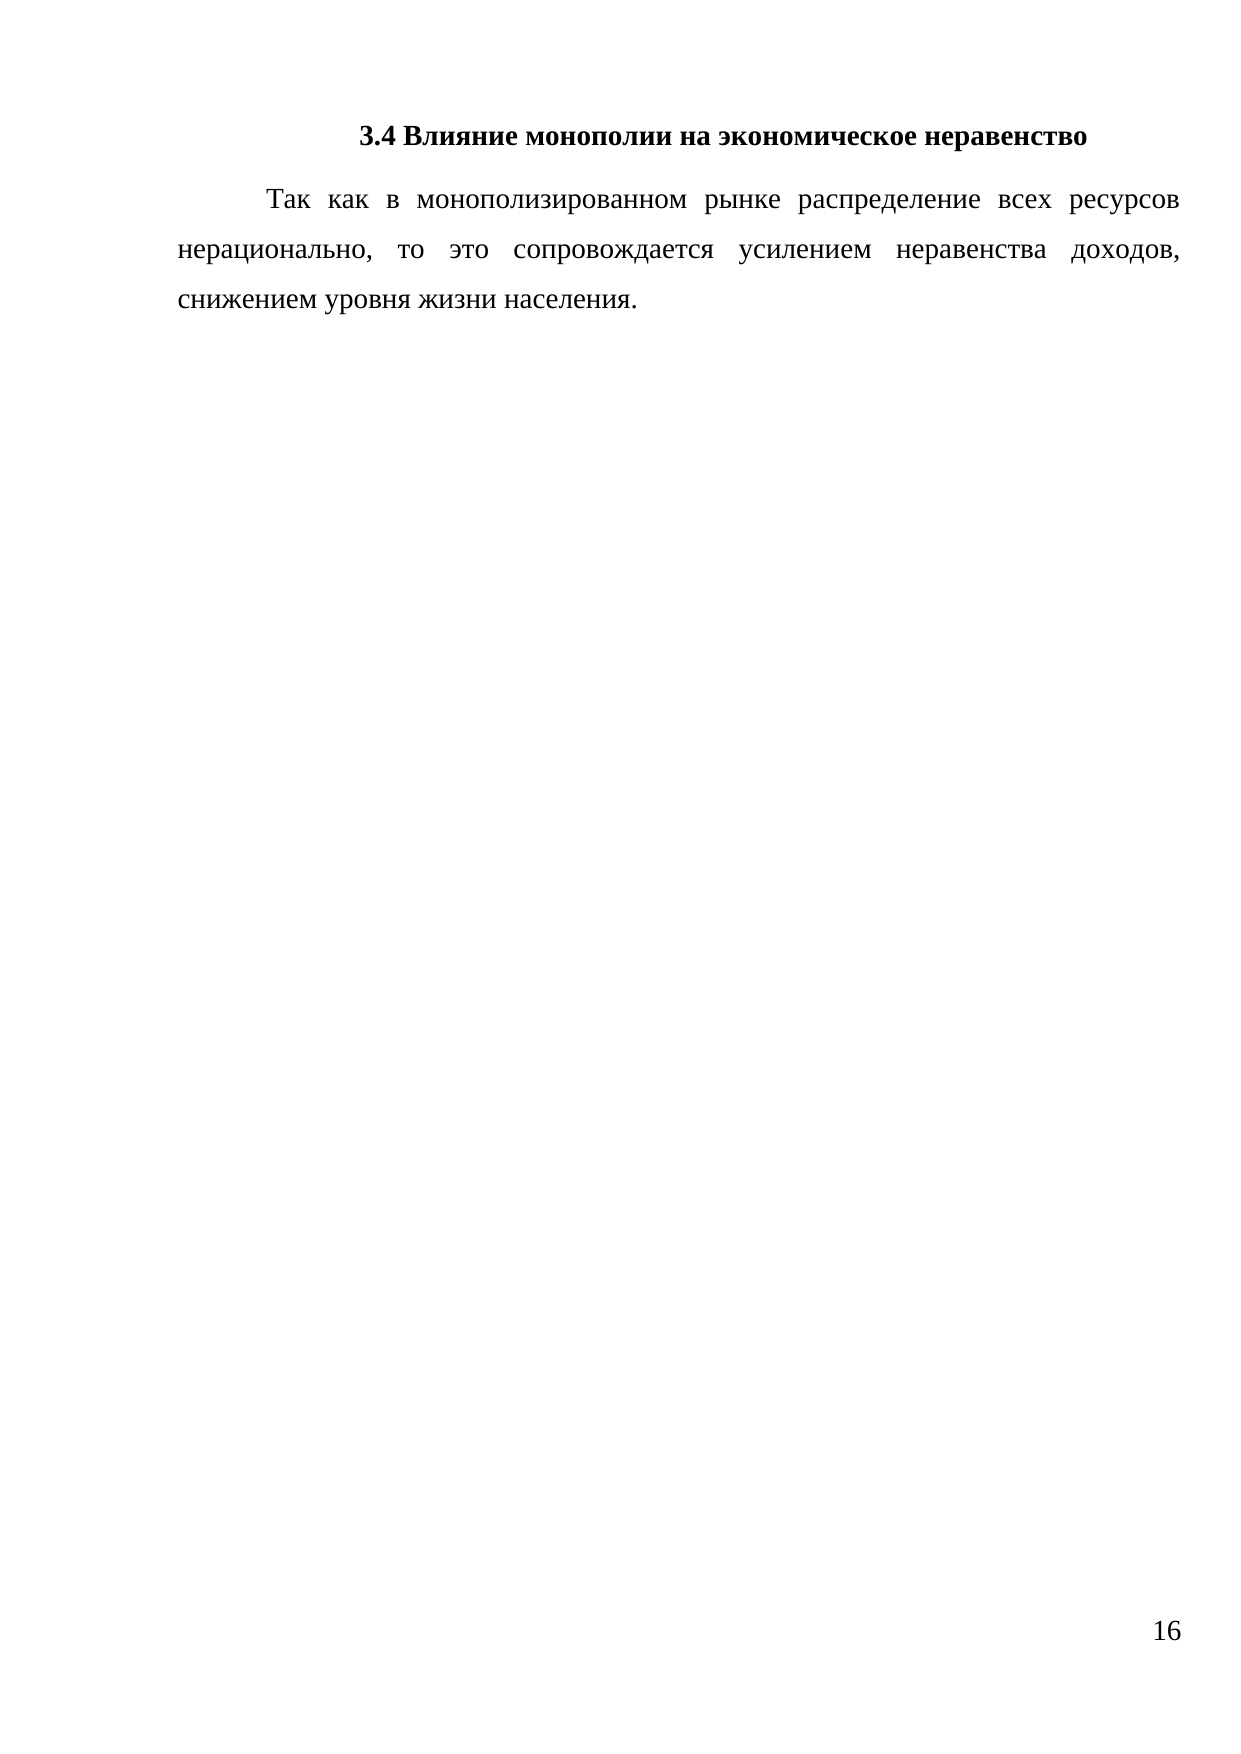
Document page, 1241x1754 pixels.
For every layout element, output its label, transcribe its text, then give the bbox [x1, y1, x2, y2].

subtitle 3.4 Влияние монополии на экономическое неравенство [177, 118, 1181, 152]
text Так как в монополизированном рынке распределение всех ресурсов нерационально, то это сопровождается усилением неравенства доходов, снижением уровня жизни населения. [177, 181, 1181, 315]
